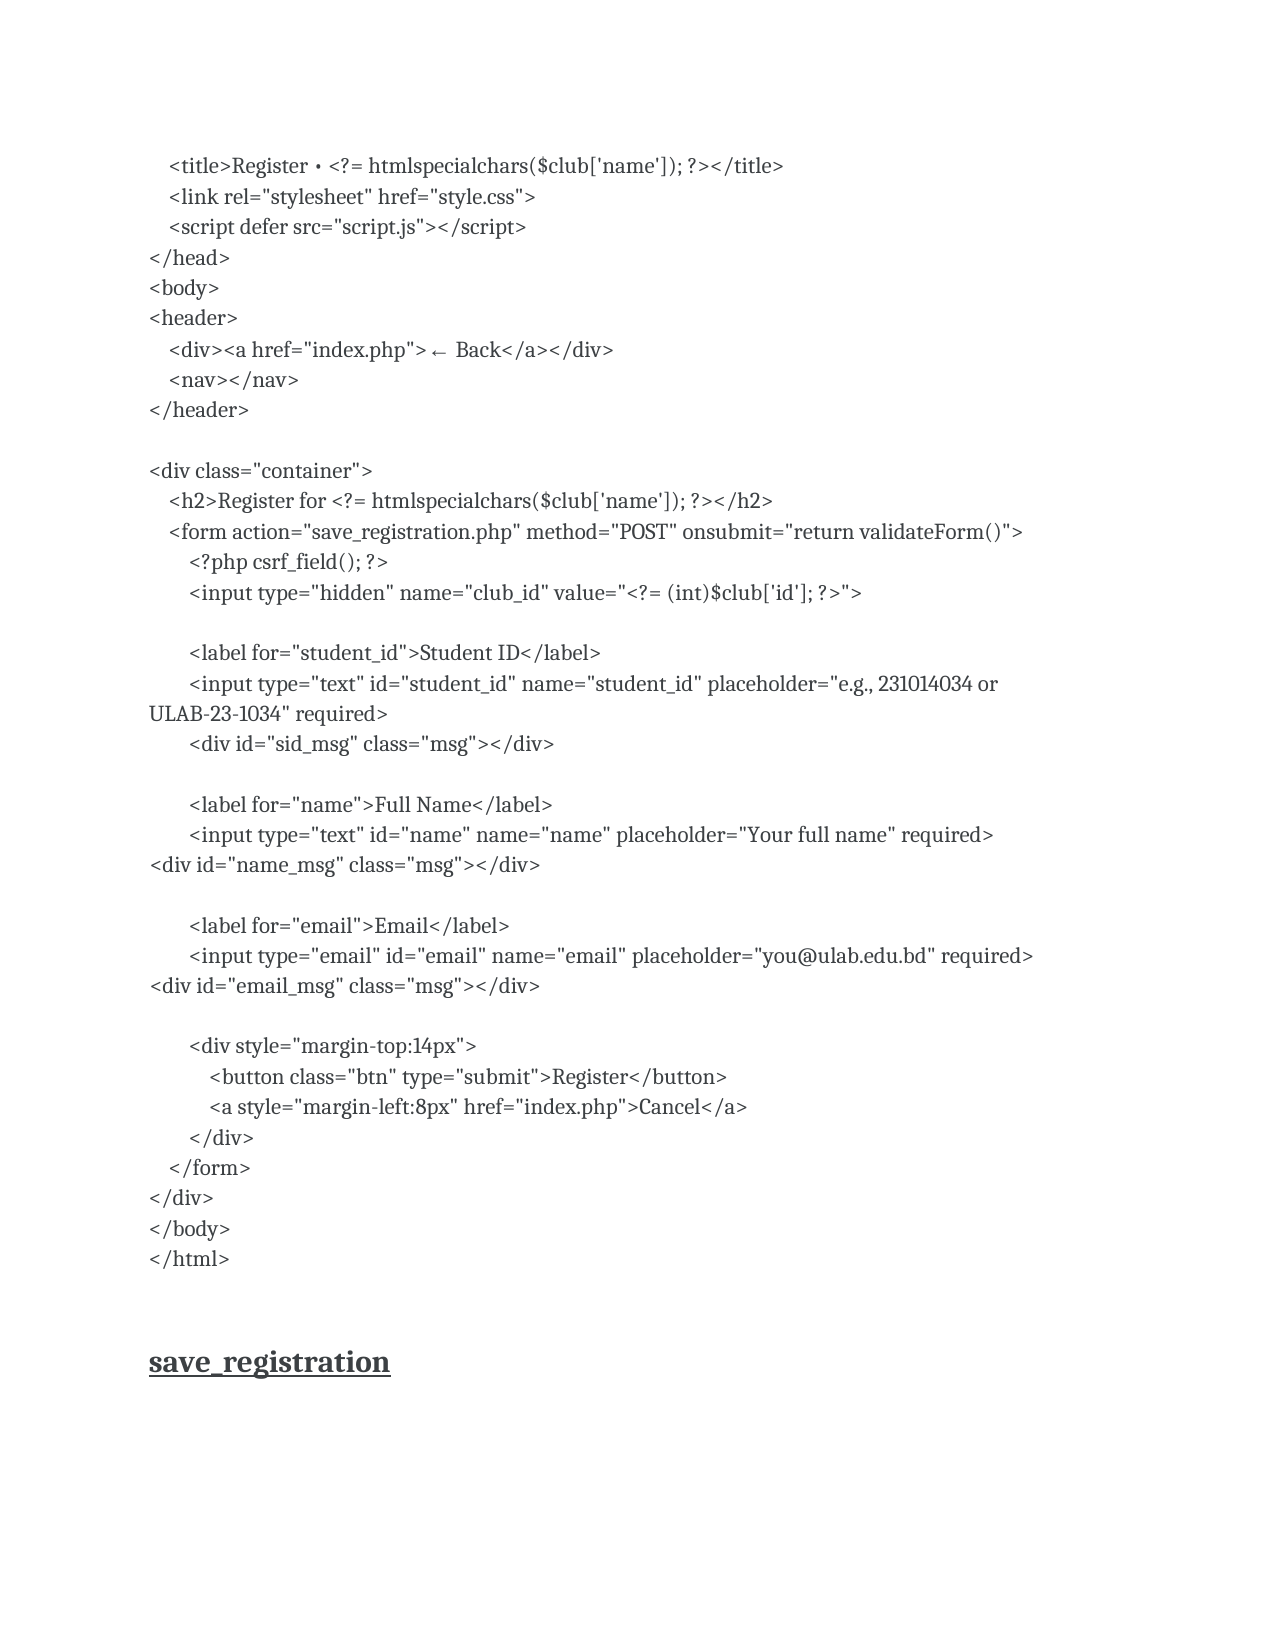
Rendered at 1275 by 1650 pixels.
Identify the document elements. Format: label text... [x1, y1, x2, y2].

text <div><a href="index.php">← Back</a></div> [148, 336, 1129, 363]
text <header> [148, 305, 1129, 332]
text ULAB-23-1034" required> [148, 701, 1129, 727]
text <a style="margin-left:8px" href="index.php">Cancel</a> [148, 1094, 1129, 1120]
text <?php csrf_field(); ?> [148, 549, 1129, 575]
text <h2>Register for <?= htmlspecialchars($club['name']); ?></h2> [148, 488, 1129, 514]
text <div class="container"> [148, 458, 1129, 484]
text <label for="email">Email</label> [148, 912, 1129, 939]
text <label for="name">Full Name</label> [148, 792, 1129, 818]
text <nav></nav> [148, 367, 1129, 393]
text <label for="student_id">Student ID</label> [148, 640, 1129, 666]
text </head> [148, 244, 1129, 271]
subtitle save_registration [148, 1344, 1129, 1380]
text <input type="hidden" name="club_id" value="<?= (int)$club['id']; ?>"> [148, 579, 1129, 606]
text <input type="text" id="student_id" name="student_id" placeholder="e.g., 231014034 or [148, 670, 1129, 697]
text </div> [148, 1124, 1129, 1151]
text </div> [148, 1185, 1129, 1211]
text <input type="text" id="name" name="name" placeholder="Your full name" required> <div id="name_msg" class="msg"></div> [148, 822, 1066, 878]
text </html> [148, 1246, 1129, 1272]
text </header> [148, 397, 1129, 424]
text <title>Register • <?= htmlspecialchars($club['name']); ?></title> [148, 153, 1129, 179]
text <div id="sid_msg" class="msg"></div> [148, 731, 1129, 758]
text </body> [148, 1216, 1129, 1242]
text <link rel="stylesheet" href="style.css"> [148, 183, 1129, 210]
text <body> [148, 275, 1129, 301]
text <div style="margin-top:14px"> [148, 1033, 1129, 1059]
text <form action="save_registration.php" method="POST" onsubmit="return validateForm()"> [148, 519, 1129, 545]
text <script defer src="script.js"></script> [148, 214, 1129, 240]
text <input type="email" id="email" name="email" placeholder="you@ulab.edu.bd" required> <div id="email_msg" class="msg"></div> [148, 943, 1113, 999]
text </form> [148, 1155, 1129, 1181]
text <button class="btn" type="submit">Register</button> [148, 1063, 1129, 1090]
